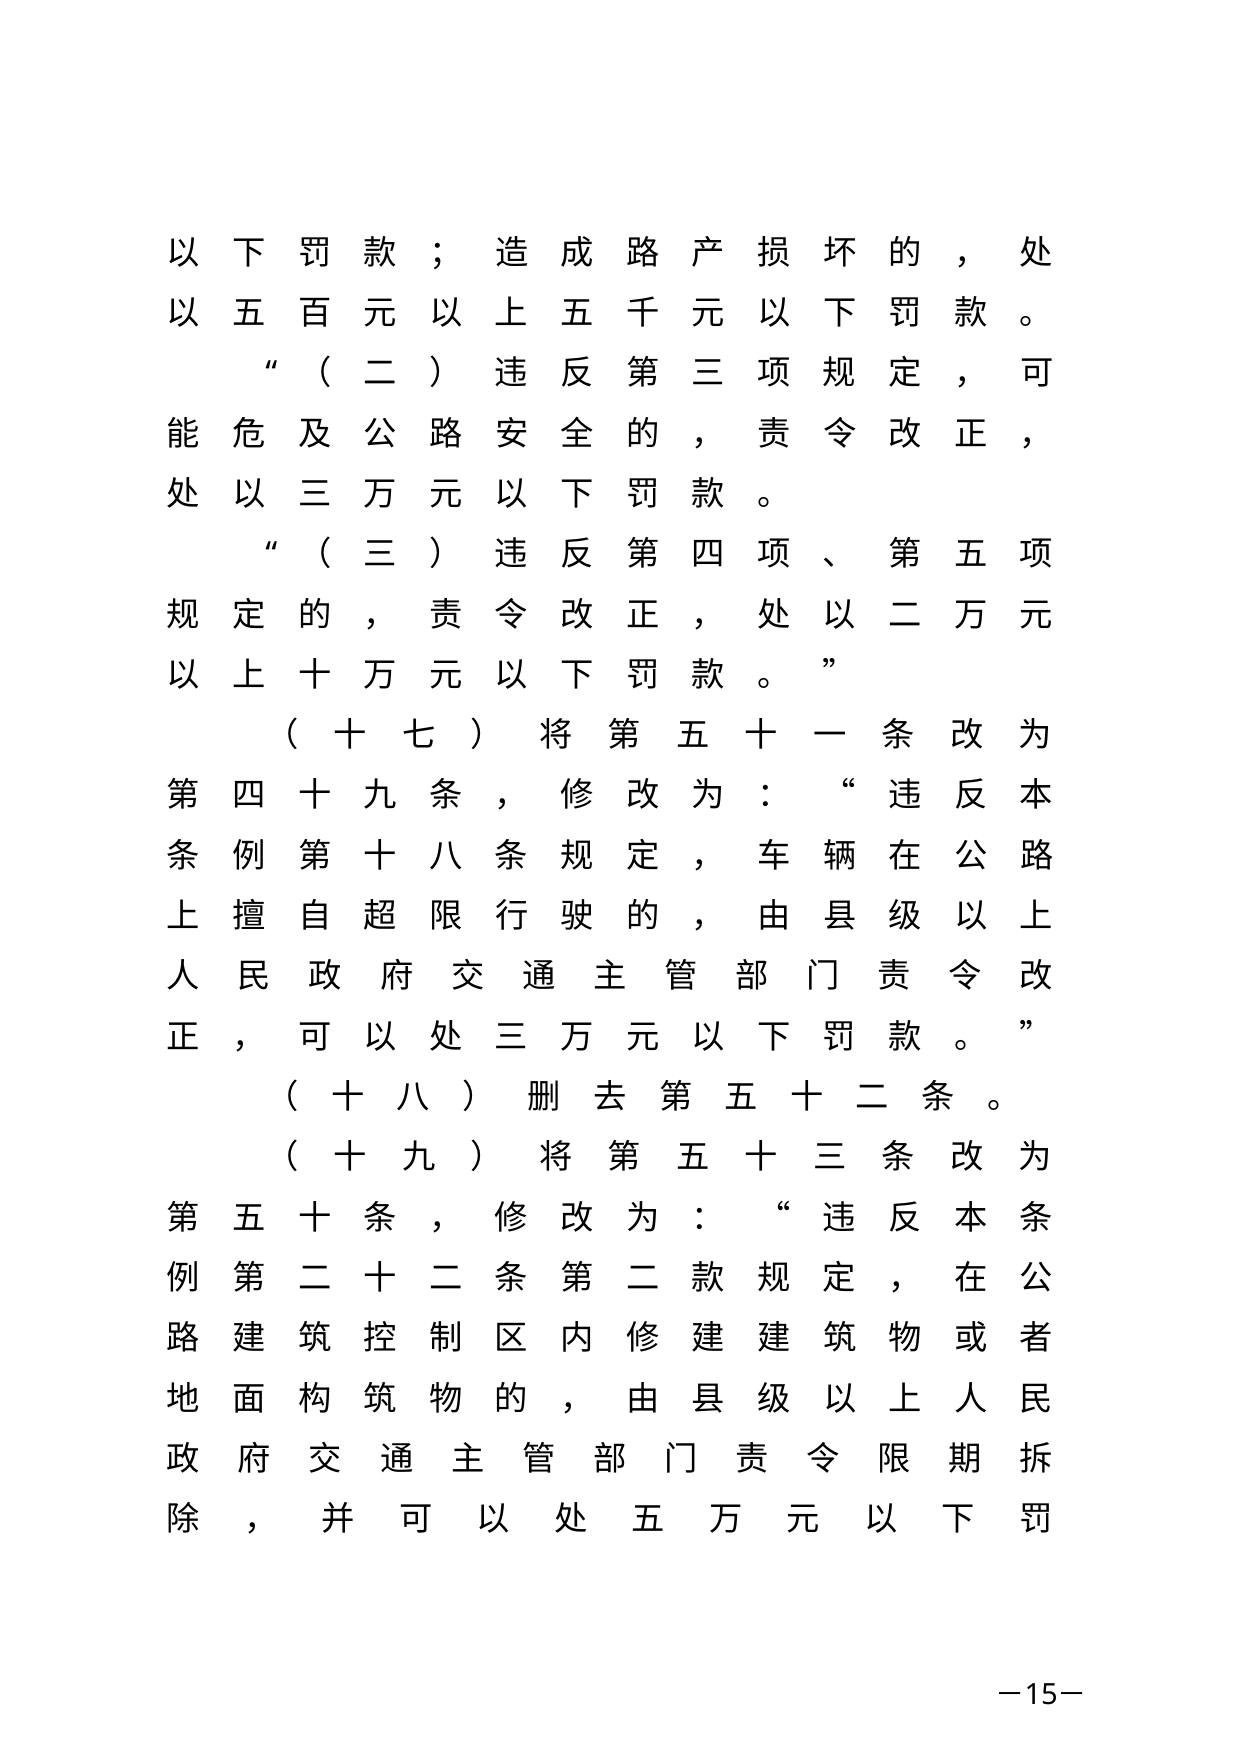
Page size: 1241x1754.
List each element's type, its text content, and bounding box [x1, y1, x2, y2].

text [167, 219, 1085, 340]
text “（三）违反第四项、第五项规定的，责令改正，处以二万元以上十万元以下罚款。” [167, 521, 1085, 702]
text （十八）删去第五十二条。 [167, 1064, 1085, 1124]
text （十七）将第五十一条改为第四十九条，修改为：“违反本条例第十八条规定，车辆在公路上擅自超限行驶的，由县级以上人民政府交通主管部门责令改正，可以处三万元以下罚款。” [167, 702, 1085, 1064]
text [167, 1124, 1085, 1546]
text “（二）违反第三项规定，可能危及公路安全的，责令改正，处以三万元以下罚款。 [167, 340, 1085, 521]
